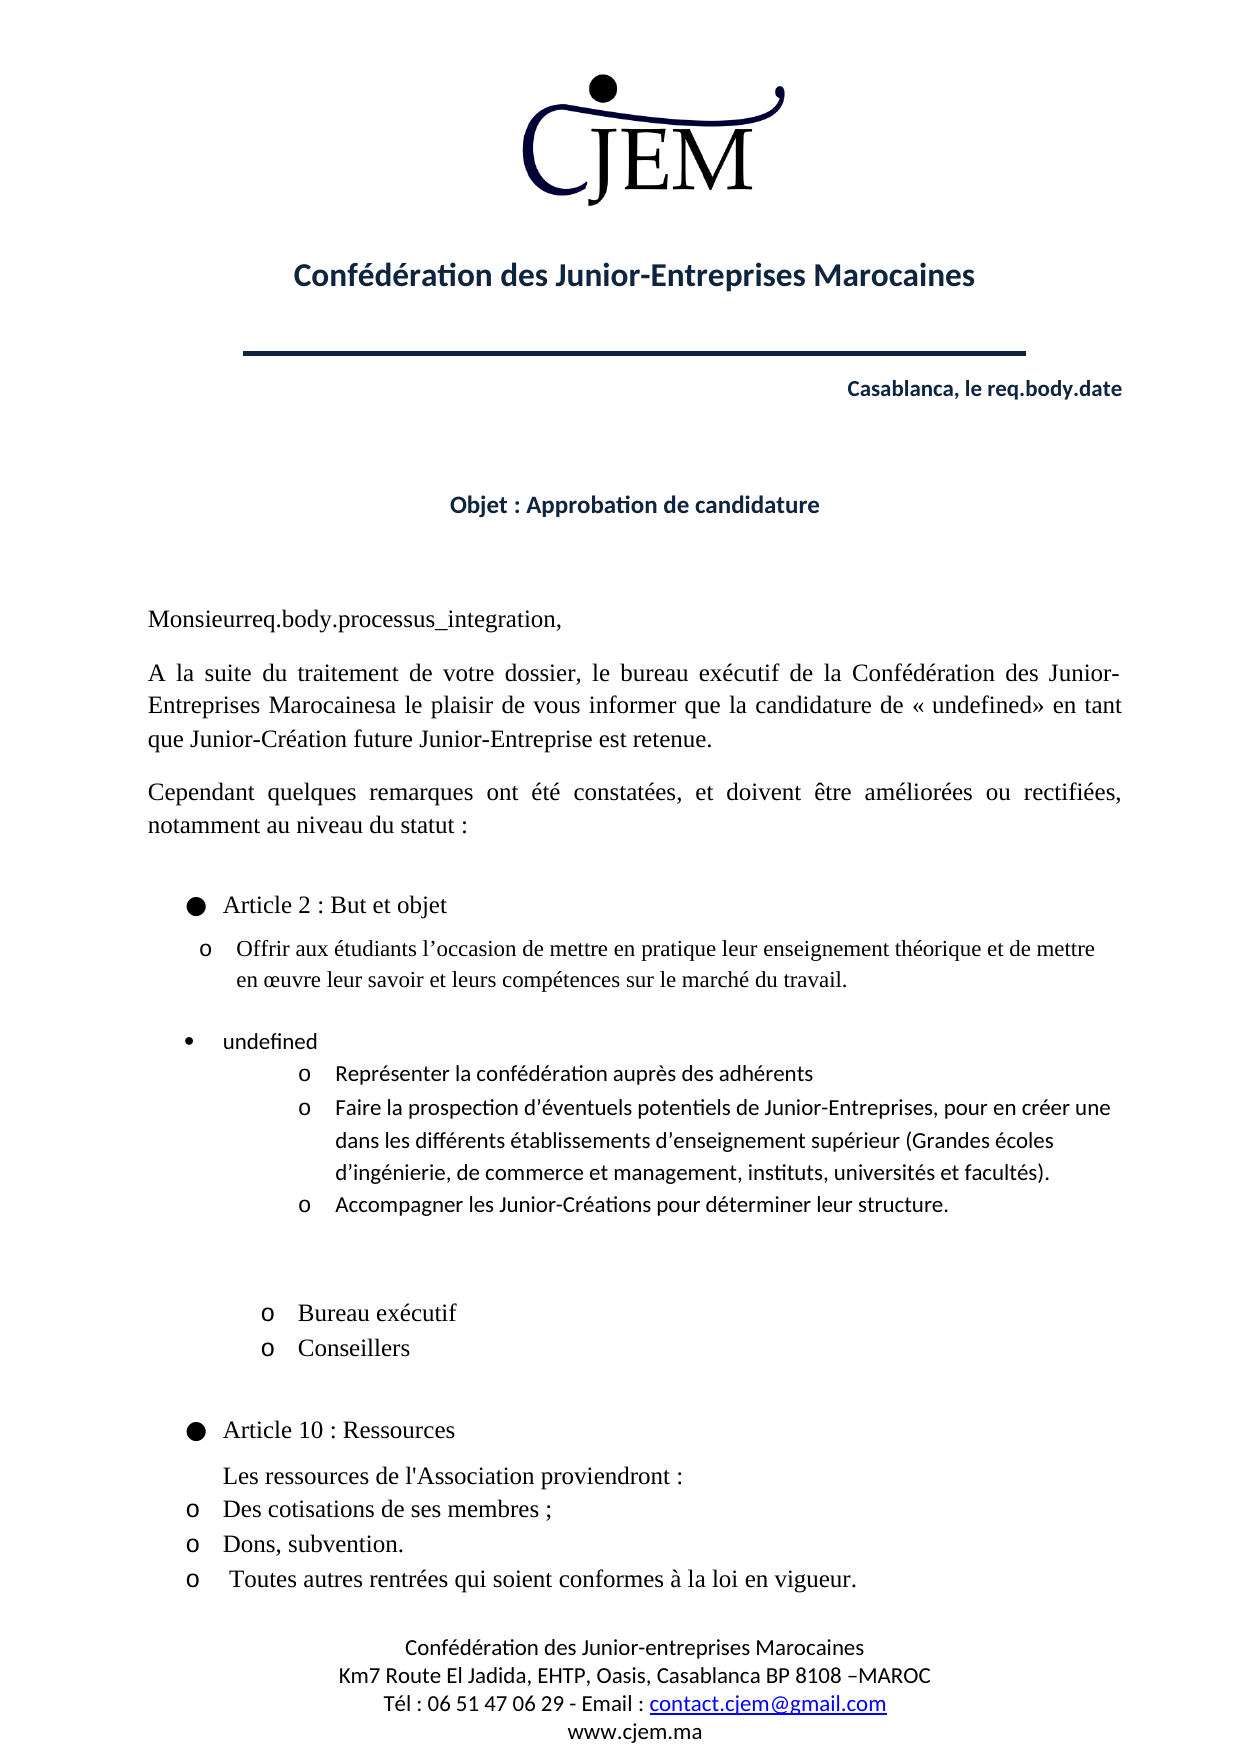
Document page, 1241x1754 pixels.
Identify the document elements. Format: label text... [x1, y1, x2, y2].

text Monsieurreq.body.processus_integration, [148, 604, 1122, 632]
list Article 2 : But et objet [185, 877, 1122, 928]
list Dons, subvention. [185, 1529, 1122, 1560]
list Les ressources de l'Association proviendront : [223, 1461, 1122, 1489]
list undefined [185, 1027, 1122, 1055]
list Des cotisations de ses membres ; [185, 1494, 1122, 1524]
list Toutes autres rentrées qui soient conformes à la loi en vigueur. [185, 1564, 1122, 1595]
text Cependant quelques remarques ont été constatées, et doivent être améliorées ou rectifiées, notamment au niveau du statut : [148, 777, 1122, 839]
text Objet : Approbation de candidature [148, 489, 1122, 519]
text Confédération des Junior-Entreprises Marocaines [148, 254, 1122, 294]
list Représenter la confédération auprès des adhérents [298, 1059, 1122, 1088]
list Article 10 : Ressources [185, 1402, 1122, 1453]
list Accompagner les Junior-Créations pour déterminer leur structure. [298, 1191, 1122, 1220]
list Faire la prospection d’éventuels potentiels de Junior-Entreprises, pour en créer une dans les différents établissements d’enseignement supérieur (Grandes écoles d’ingénierie, de commerce et management, instituts, universités et facultés). [298, 1093, 1122, 1186]
list Bureau exécutif [260, 1298, 1122, 1329]
list Offrir aux étudiants l’occasion de mettre en pratique leur enseignement théorique et de mettre en œuvre leur savoir et leurs compétences sur le marché du travail. [199, 935, 1122, 992]
picture [459, 28, 807, 222]
text Casablanca, le req.body.date [148, 374, 1122, 402]
text A la suite du traitement de votre dossier, le bureau exécutif de la Confédération des Junior-Entreprises Marocainesa le plaisir de vous informer que la candidature de « undefined» en tant que Junior-Création future Junior-Entreprise est retenue. [148, 658, 1122, 752]
list Conseillers [260, 1333, 1122, 1364]
